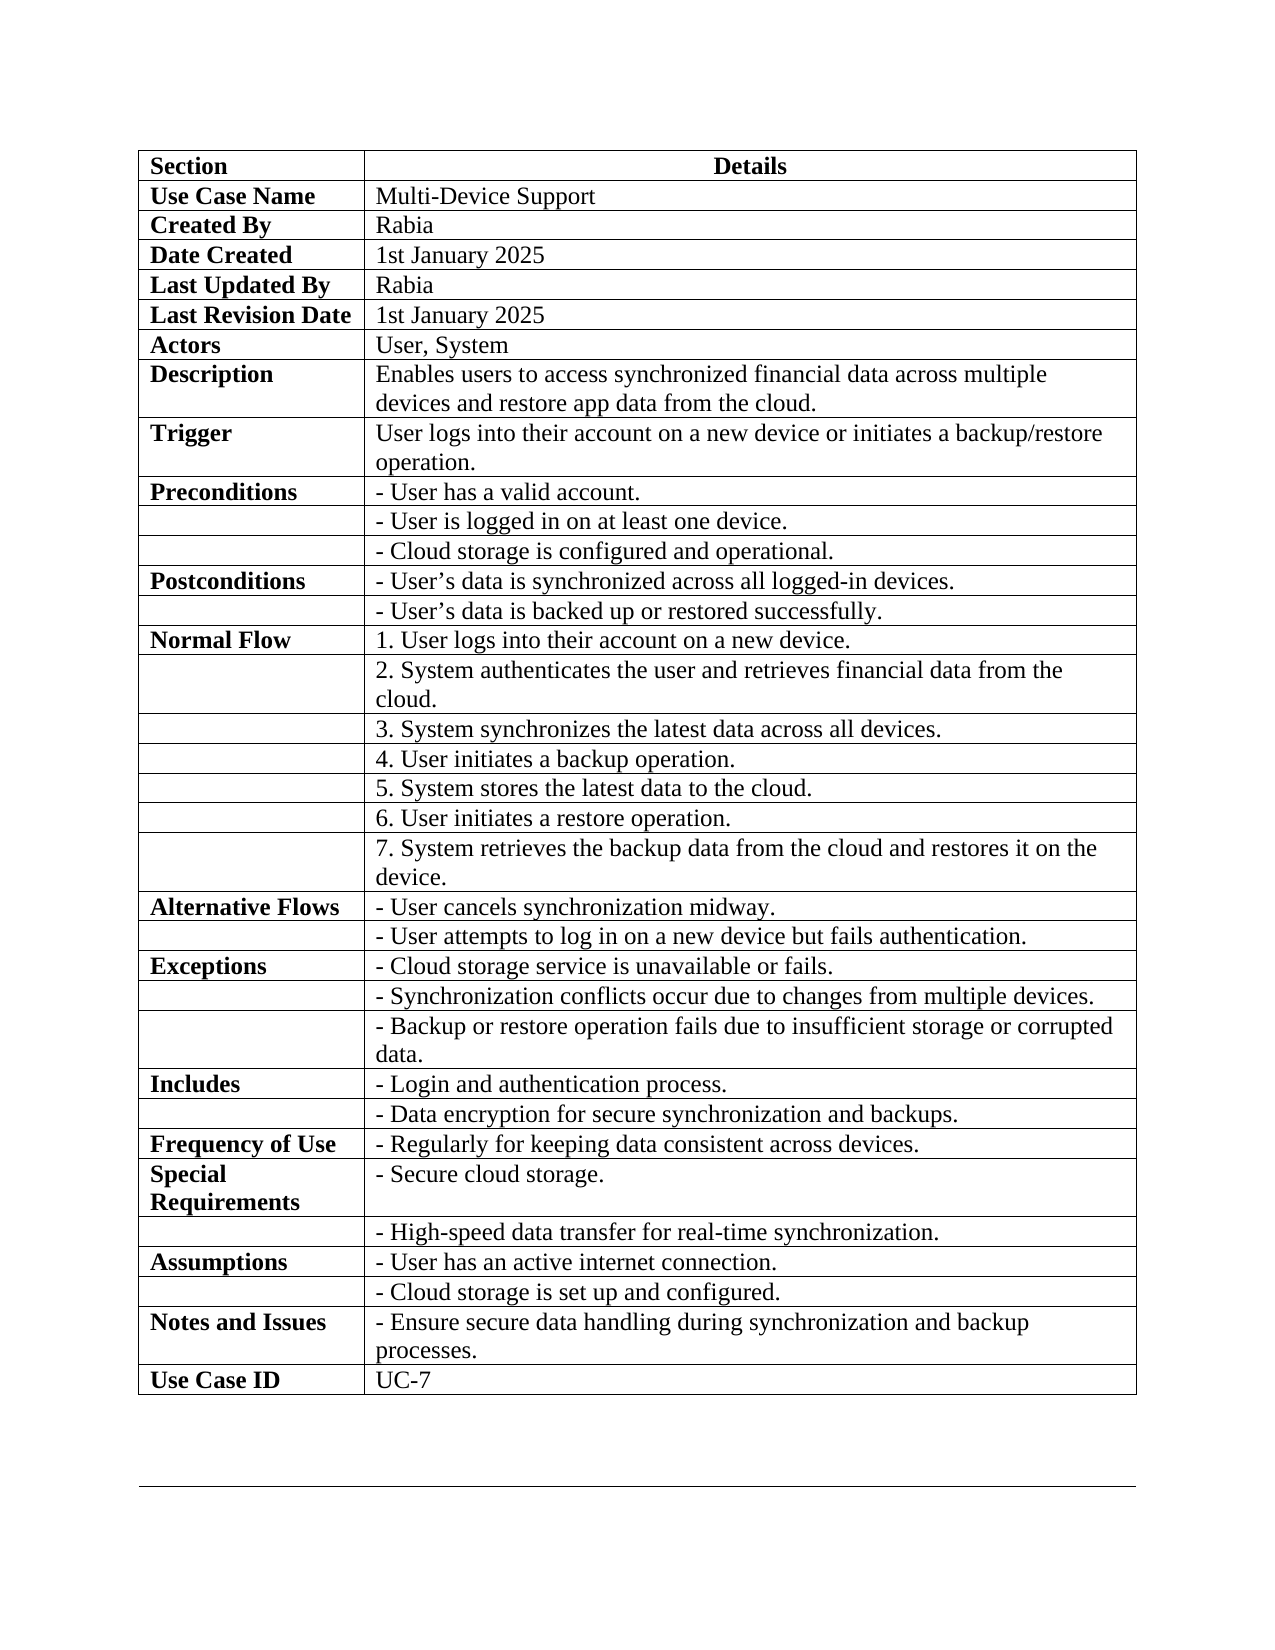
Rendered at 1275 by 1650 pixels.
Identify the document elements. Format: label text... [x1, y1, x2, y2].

table_cell Postconditions [139, 566, 364, 595]
table_cell Actors [139, 330, 364, 358]
table_cell - User has a valid account. [365, 477, 1136, 505]
table_cell [139, 596, 364, 624]
table_cell [139, 921, 364, 950]
table_cell [139, 506, 364, 535]
table_cell 1st January 2025 [365, 300, 1136, 329]
table_cell 3. System synchronizes the latest data across all devices. [365, 714, 1136, 743]
table_cell Exceptions [139, 951, 364, 980]
table_cell Frequency of Use [139, 1129, 364, 1158]
table_cell Enables users to access synchronized financial data across multiple devices and restore app data from the cloud. [365, 360, 1136, 417]
table_cell - User’s data is backed up or restored successfully. [365, 596, 1136, 624]
table_cell Date Created [139, 240, 364, 269]
table_cell [139, 744, 364, 772]
table_cell Notes and Issues [139, 1307, 364, 1364]
table_cell Assumptions [139, 1247, 364, 1276]
table_cell 5. System stores the latest data to the cloud. [365, 774, 1136, 802]
table_cell UC-7 [365, 1365, 1136, 1394]
table_cell - User has an active internet connection. [365, 1247, 1136, 1276]
table_cell User logs into their account on a new device or initiates a backup/restore operation. [365, 418, 1136, 476]
table_cell [139, 833, 364, 891]
table_cell - User’s data is synchronized across all logged-in devices. [365, 566, 1136, 595]
table_cell - Cloud storage service is unavailable or fails. [365, 951, 1136, 980]
table_cell 6. User initiates a restore operation. [365, 803, 1136, 832]
table_cell - Cloud storage is set up and configured. [365, 1277, 1136, 1306]
table_cell Rabia [365, 211, 1136, 239]
table_cell Special Requirements [139, 1159, 364, 1216]
table_cell [139, 655, 364, 713]
table_cell - Regularly for keeping data consistent across devices. [365, 1129, 1136, 1158]
table_cell Normal Flow [139, 626, 364, 654]
table_cell 1. User logs into their account on a new device. [365, 626, 1136, 654]
table_cell 7. System retrieves the backup data from the cloud and restores it on the device. [365, 833, 1136, 891]
table_cell - User cancels synchronization midway. [365, 892, 1136, 920]
table_cell [139, 536, 364, 565]
table_cell Last Revision Date [139, 300, 364, 329]
table_cell - Data encryption for secure synchronization and backups. [365, 1099, 1136, 1128]
table_header Details [365, 151, 1136, 180]
table_cell 1st January 2025 [365, 240, 1136, 269]
table_cell [139, 1099, 364, 1128]
table_cell - Login and authentication process. [365, 1069, 1136, 1098]
table_cell Use Case ID [139, 1365, 364, 1394]
table_cell [139, 803, 364, 832]
table_cell Alternative Flows [139, 892, 364, 920]
table_cell - High-speed data transfer for real-time synchronization. [365, 1217, 1136, 1246]
table_cell [139, 714, 364, 743]
table_cell - Ensure secure data handling during synchronization and backup processes. [365, 1307, 1136, 1364]
table_cell Last Updated By [139, 270, 364, 299]
table_cell Use Case Name [139, 181, 364, 209]
table_cell - Secure cloud storage. [365, 1159, 1136, 1216]
table_cell Rabia [365, 270, 1136, 299]
table_cell - User is logged in on at least one device. [365, 506, 1136, 535]
table_cell [139, 1277, 364, 1306]
table_cell - Cloud storage is configured and operational. [365, 536, 1136, 565]
table_cell [139, 1011, 364, 1068]
table_cell Includes [139, 1069, 364, 1098]
table_cell Trigger [139, 418, 364, 476]
table_cell - Synchronization conflicts occur due to changes from multiple devices. [365, 981, 1136, 1010]
table_cell Preconditions [139, 477, 364, 505]
table_cell [139, 1217, 364, 1246]
table_cell Multi-Device Support [365, 181, 1136, 209]
table_cell - Backup or restore operation fails due to insufficient storage or corrupted data. [365, 1011, 1136, 1068]
table_cell 2. System authenticates the user and retrieves financial data from the cloud. [365, 655, 1136, 713]
table_cell User, System [365, 330, 1136, 358]
table_cell Created By [139, 211, 364, 239]
table_cell [139, 774, 364, 802]
table_header Section [139, 151, 364, 180]
table_cell 4. User initiates a backup operation. [365, 744, 1136, 772]
table_cell [139, 981, 364, 1010]
table_cell - User attempts to log in on a new device but fails authentication. [365, 921, 1136, 950]
table_cell Description [139, 360, 364, 417]
